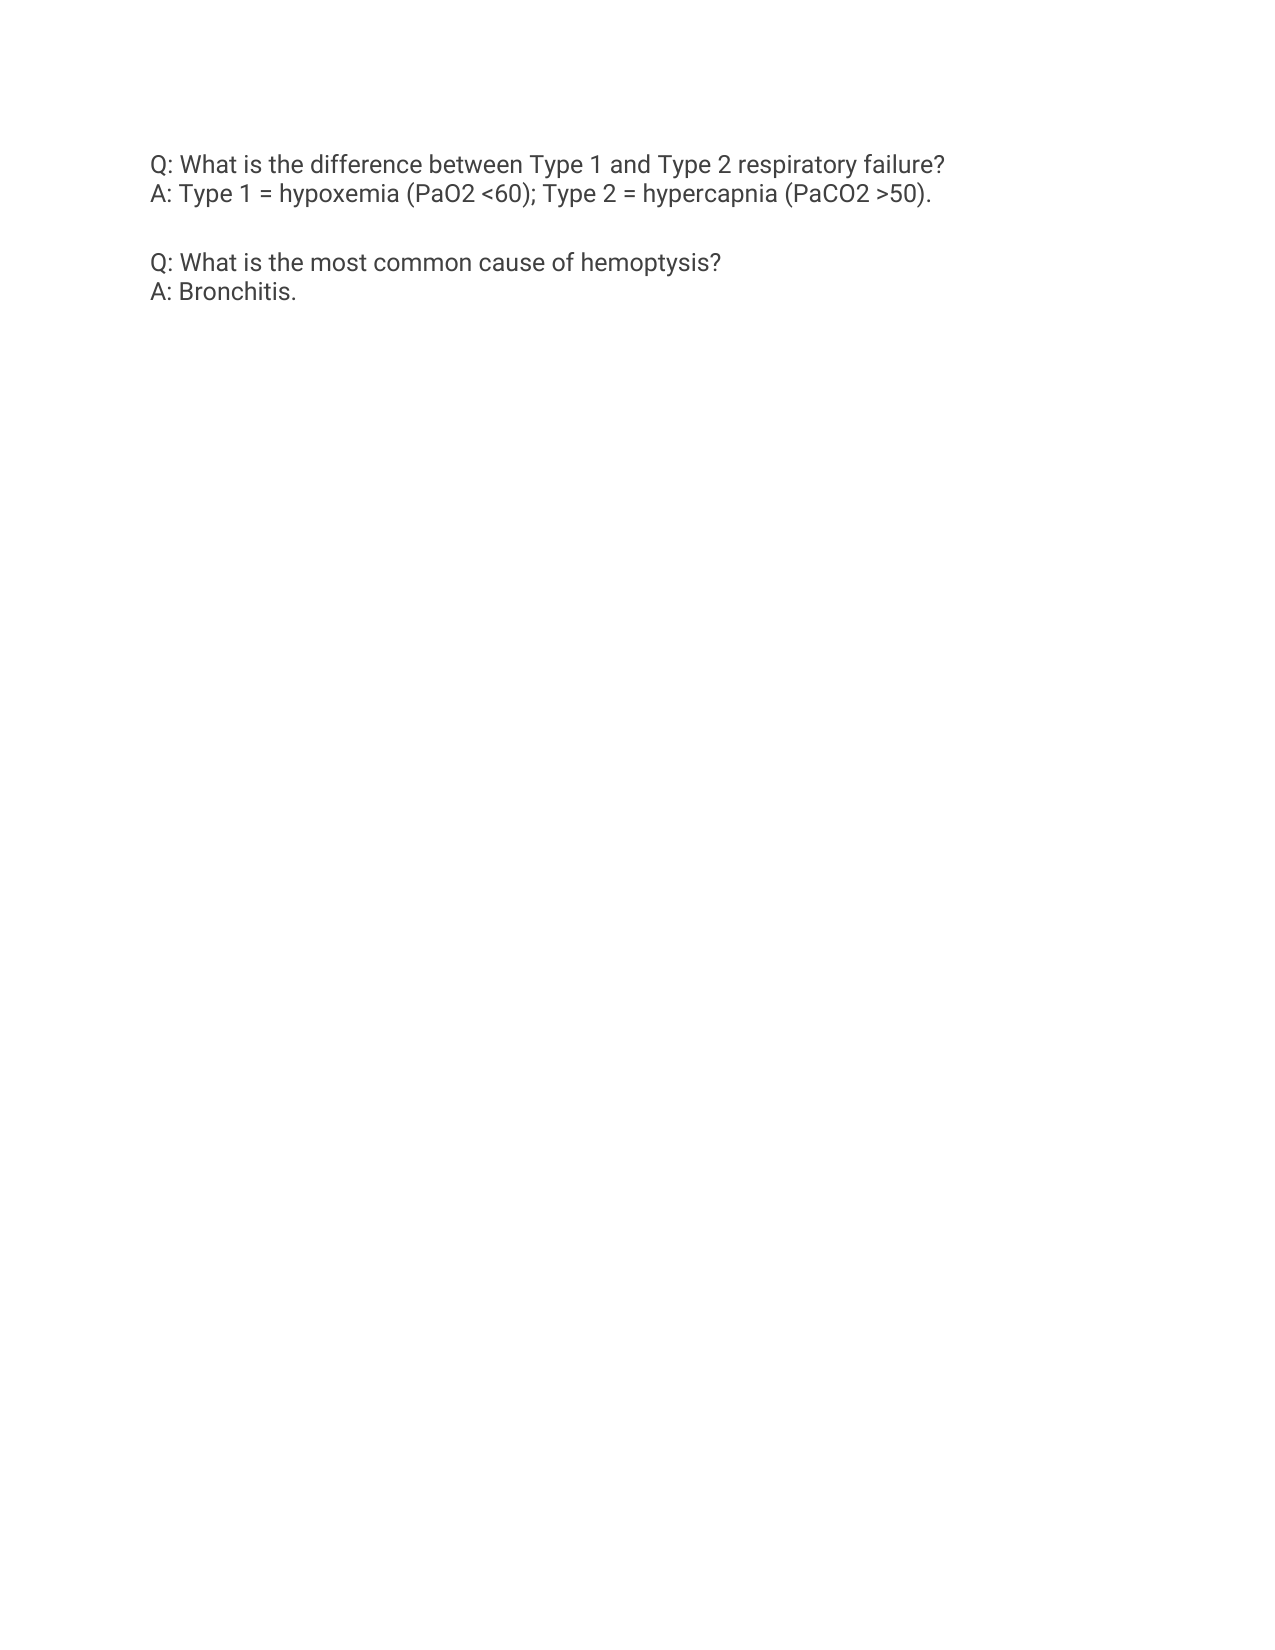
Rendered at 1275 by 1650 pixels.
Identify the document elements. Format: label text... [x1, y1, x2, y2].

text Q: What is the difference between Type 1 and Type 2 respiratory failure? A: Type 1 = hypoxemia (PaO2 <60); Type 2 = hypercapnia (PaCO2 >50). [150, 150, 1125, 208]
text Q: What is the most common cause of hemoptysis? A: Bronchitis. [150, 248, 1125, 307]
